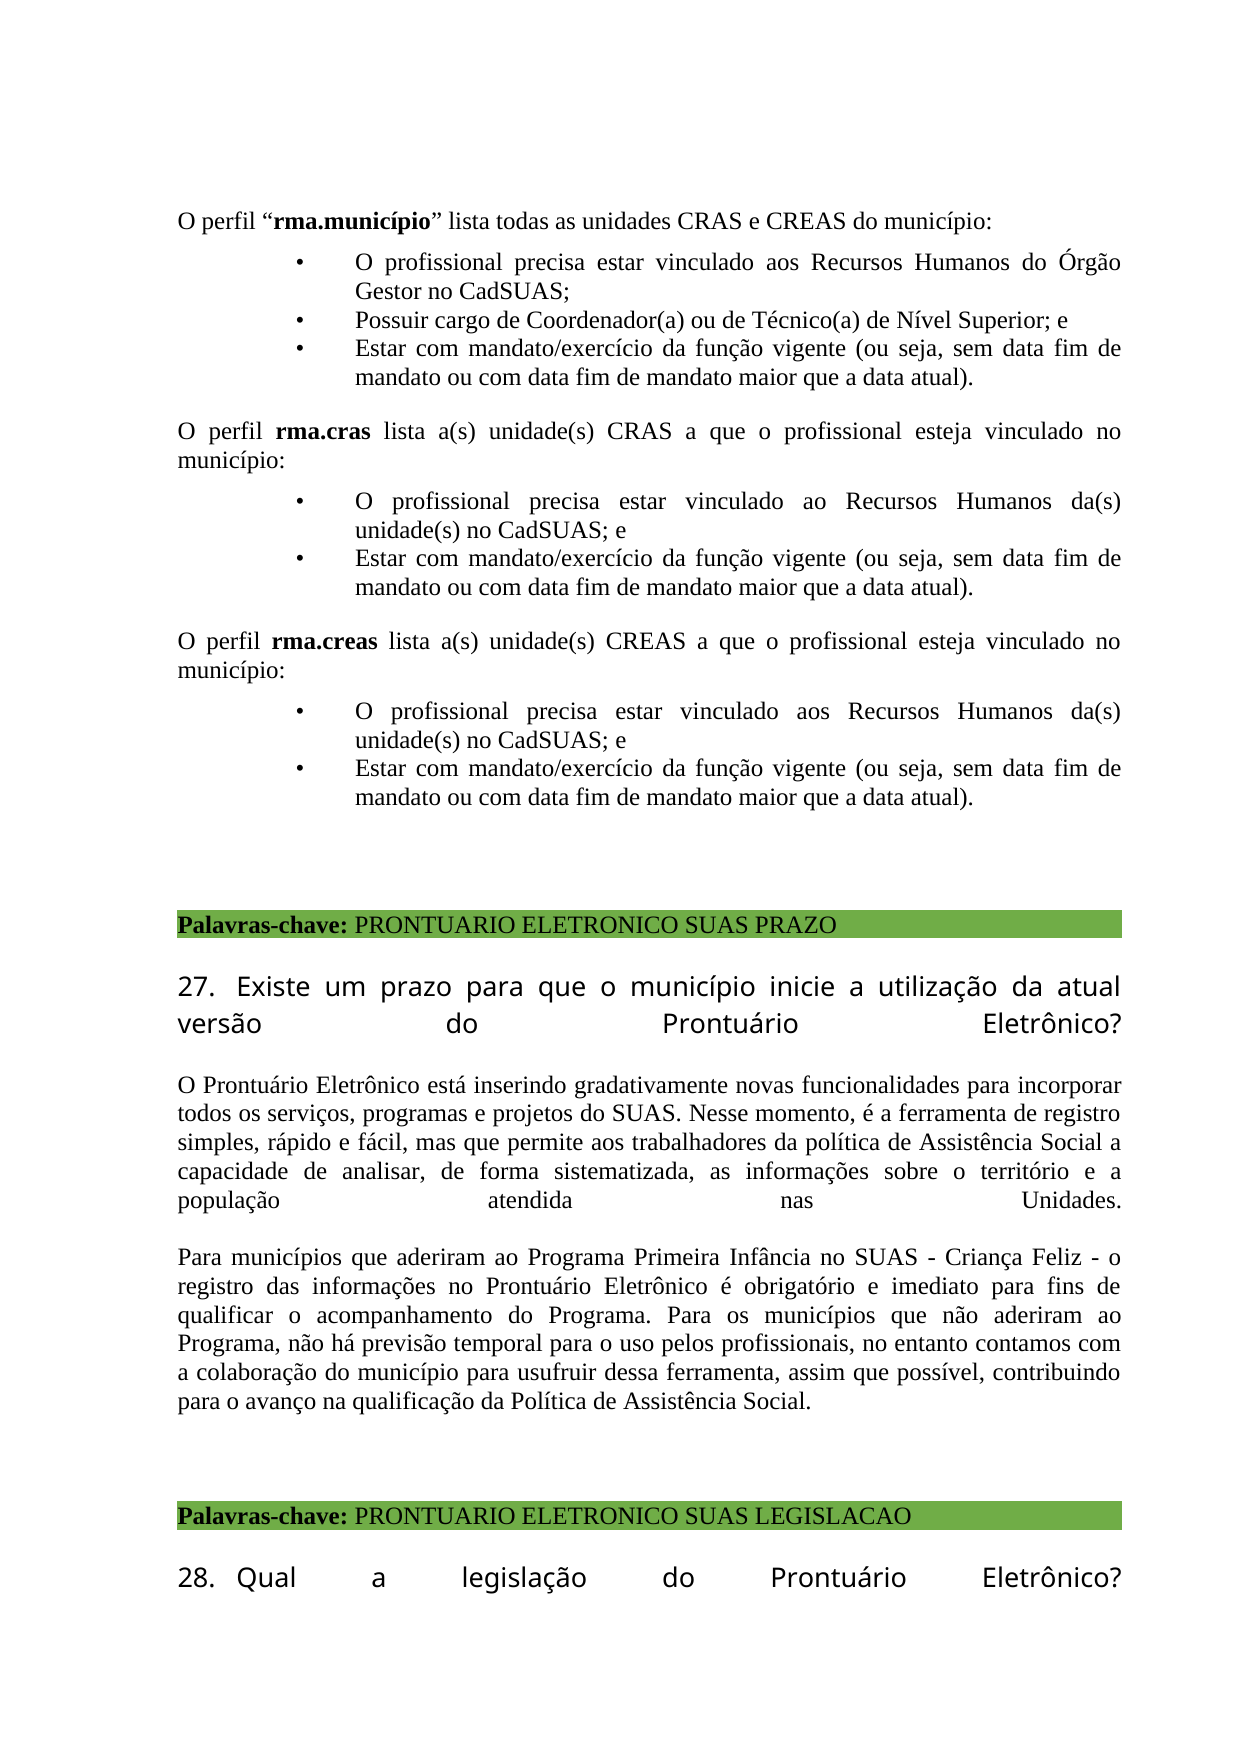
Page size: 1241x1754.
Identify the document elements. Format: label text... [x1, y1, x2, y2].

text 27. Existe um prazo para que o município inicie a utilização da atual versão do Prontuário Eletrônico? O Prontuário Eletrônico está inserindo gradativamente novas funcionalidades para incorporar todos os serviços, programas e projetos do SUAS. Nesse momento, é a ferramenta de registro simples, rápido e fácil, mas que permite aos trabalhadores da política de Assistência Social a capacidade de analisar, de forma sistematizada, as informações sobre o território e a população atendida nas Unidades. Para municípios que aderiram ao Programa Primeira Infância no SUAS - Criança Feliz - o registro das informações no Prontuário Eletrônico é obrigatório e imediato para fins de qualificar o acompanhamento do Programa. Para os municípios que não aderiram ao Programa, não há previsão temporal para o uso pelos profissionais, no entanto contamos com a colaboração do município para usufruir dessa ferramenta, assim que possível, contribuindo para o avanço na qualificação da Política de Assistência Social. [177, 967, 1122, 1415]
text Palavras-chave: PRONTUARIO ELETRONICO SUAS LEGISLACAO [177, 1501, 1122, 1530]
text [177, 177, 1122, 235]
list Estar com mandato/exercício da função vigente (ou seja, sem data fim de mandato ou com data fim de mandato maior que a data atual). [295, 333, 1122, 391]
list O profissional precisa estar vinculado ao Recursos Humanos da(s) unidade(s) no CadSUAS; e [295, 486, 1122, 543]
text O perfil rma.creas lista a(s) unidade(s) CREAS a que o profissional esteja vinculado no município: [177, 626, 1122, 683]
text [177, 1558, 1122, 1624]
list Estar com mandato/exercício da função vigente (ou seja, sem data fim de mandato ou com data fim de mandato maior que a data atual). [295, 543, 1122, 601]
list O profissional precisa estar vinculado aos Recursos Humanos da(s) unidade(s) no CadSUAS; e [295, 696, 1122, 753]
text Palavras-chave: PRONTUARIO ELETRONICO SUAS PRAZO [177, 910, 1122, 938]
text O perfil rma.cras lista a(s) unidade(s) CRAS a que o profissional esteja vinculado no município: [177, 416, 1122, 473]
list Estar com mandato/exercício da função vigente (ou seja, sem data fim de mandato ou com data fim de mandato maior que a data atual). [295, 753, 1122, 811]
list Possuir cargo de Coordenador(a) ou de Técnico(a) de Nível Superior; e [295, 305, 1122, 333]
list O profissional precisa estar vinculado aos Recursos Humanos do Órgão Gestor no CadSUAS; [295, 247, 1122, 305]
